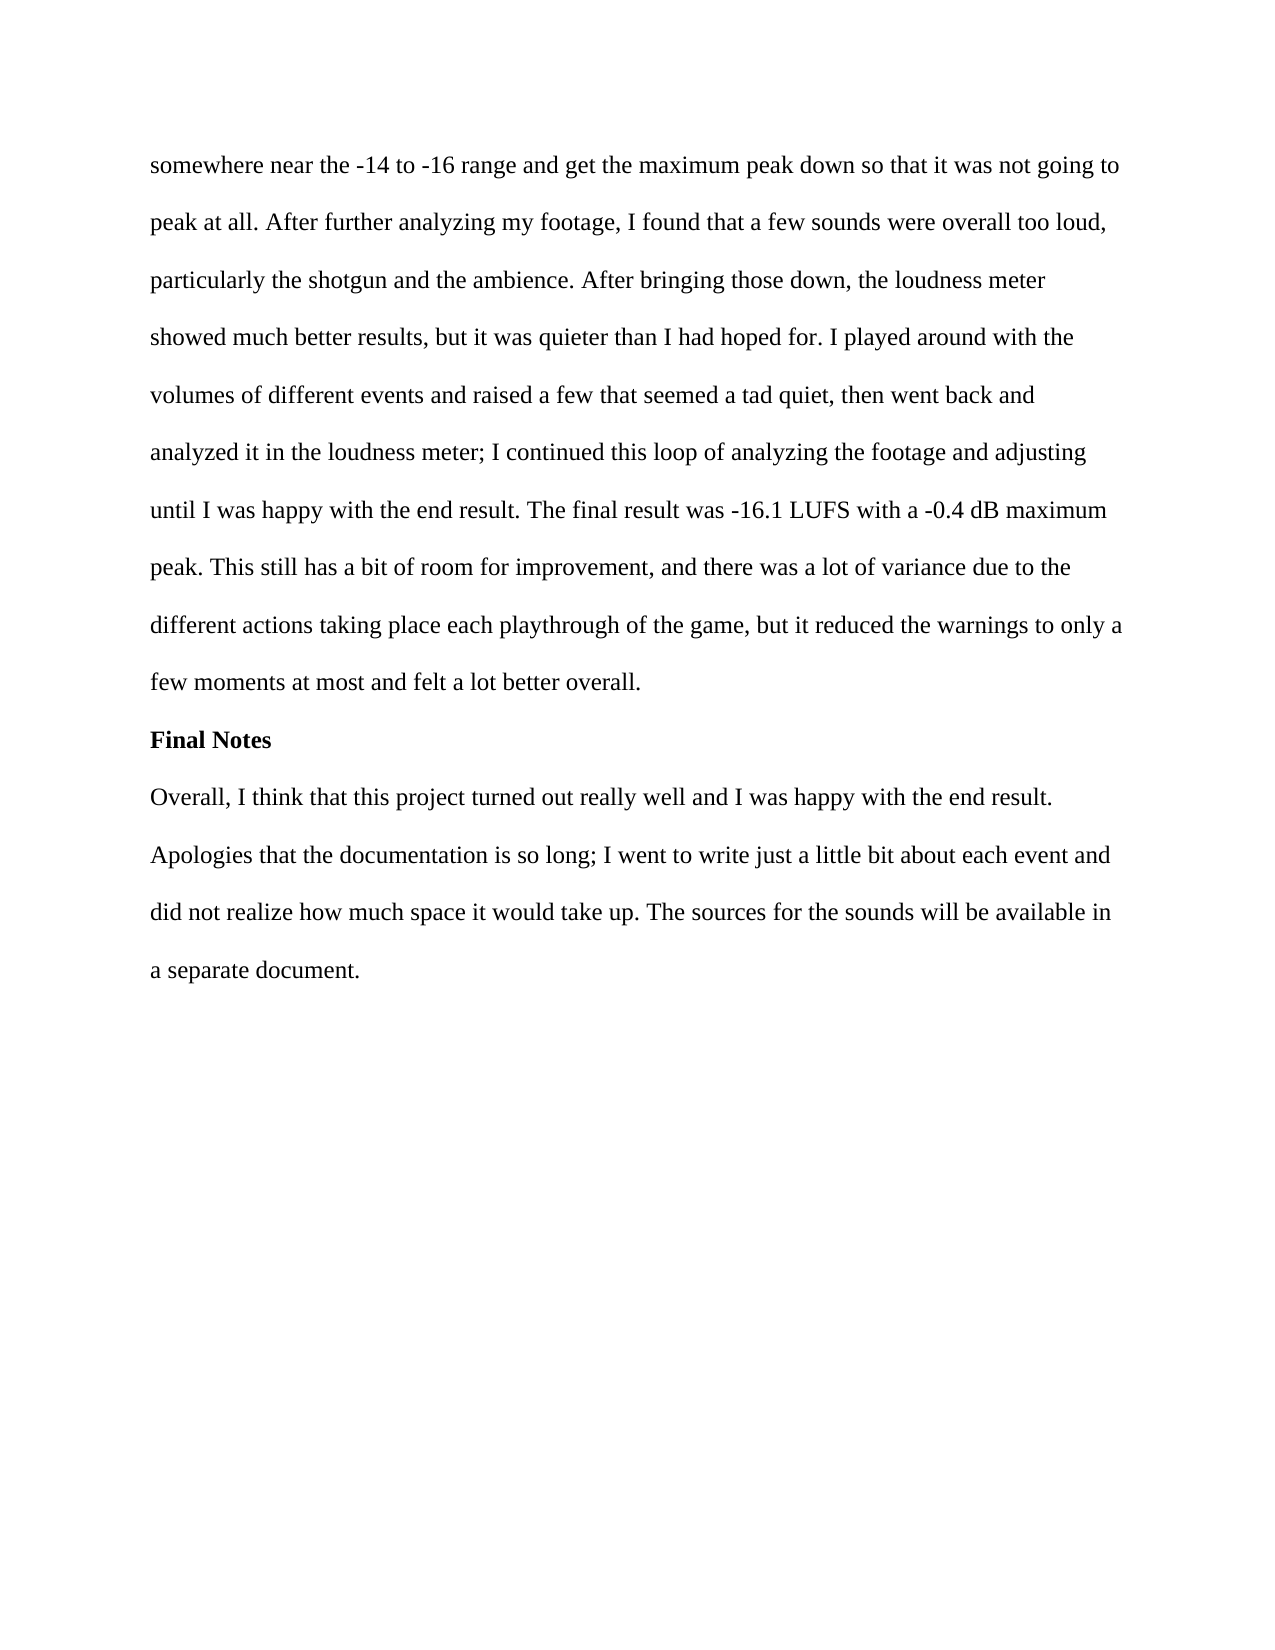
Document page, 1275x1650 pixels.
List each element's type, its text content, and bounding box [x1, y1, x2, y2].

text Final Notes [150, 725, 1125, 754]
text Overall, I think that this project turned out really well and I was happy with the end result. Apologies that the documentation is so long; I went to write just a little bit about each event and did not realize how much space it would take up. The sources for the sounds will be available in a separate document. [150, 782, 1125, 984]
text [150, 150, 1125, 696]
